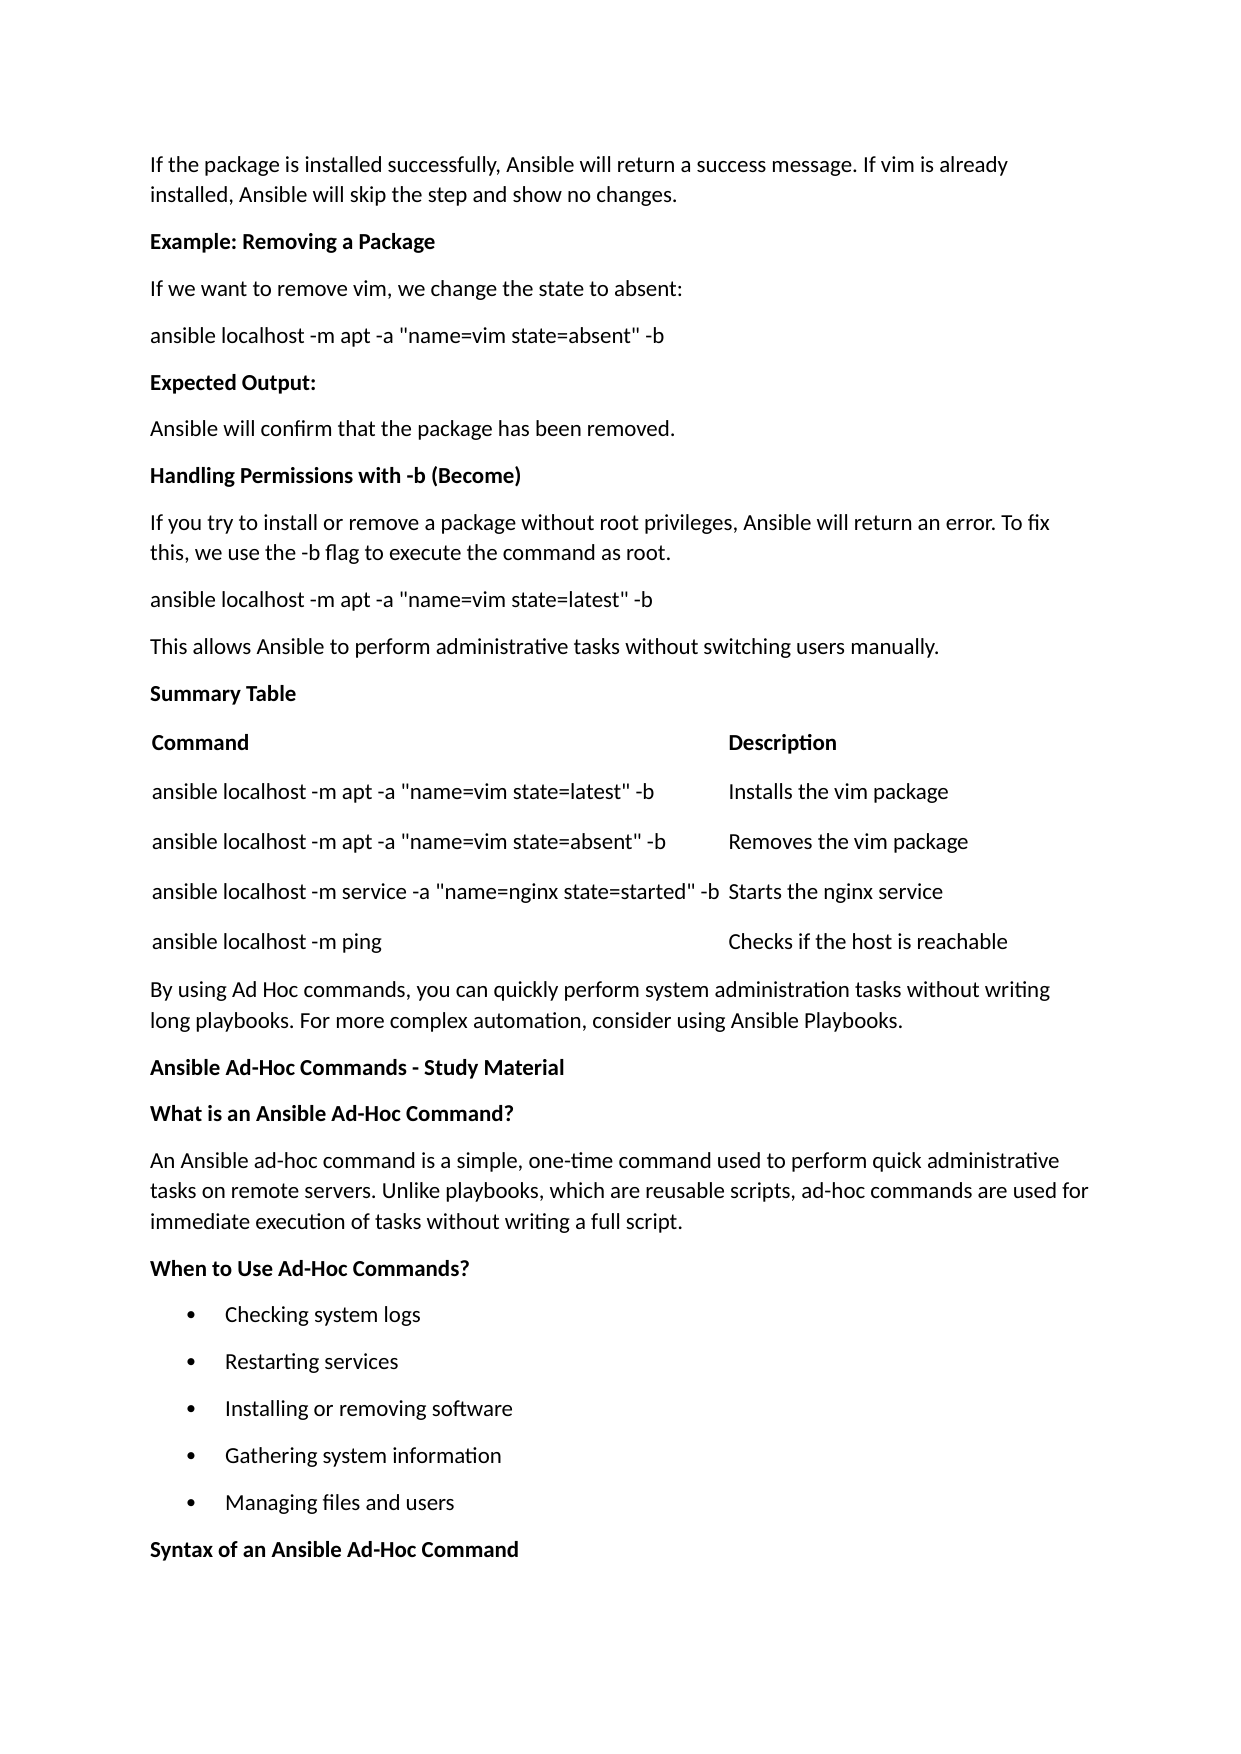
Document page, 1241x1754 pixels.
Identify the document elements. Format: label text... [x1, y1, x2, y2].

text When to Use Ad-Hoc Commands? [150, 1254, 1090, 1282]
text If you try to install or remove a package without root privileges, Ansible will return an error. To fix this, we use the -b flag to execute the command as root. [150, 508, 1090, 567]
table_cell ansible localhost -m apt -a "name=vim state=absent" -b [150, 826, 727, 876]
text Ansible Ad-Hoc Commands - Study Material [150, 1053, 1090, 1081]
table_header Command [150, 726, 727, 776]
list Restarting services [187, 1347, 1090, 1375]
table_cell ansible localhost -m ping [150, 926, 727, 976]
list Installing or removing software [187, 1394, 1090, 1422]
table_cell Removes the vim package [727, 826, 1014, 876]
text Expected Output: [150, 368, 1090, 396]
list Managing files and users [187, 1488, 1090, 1516]
list Gathering system information [187, 1441, 1090, 1469]
text ansible localhost -m apt -a "name=vim state=latest" -b [150, 585, 1090, 613]
list Checking system logs [187, 1301, 1090, 1328]
table_cell Starts the nginx service [727, 876, 1014, 926]
text Handling Permissions with -b (Become) [150, 461, 1090, 489]
table_cell Installs the vim package [727, 776, 1014, 826]
text An Ansible ad-hoc command is a simple, one-time command used to perform quick administrative tasks on remote servers. Unlike playbooks, which are reusable scripts, ad-hoc commands are used for immediate execution of tasks without writing a full script. [150, 1146, 1090, 1235]
table_cell Checks if the host is reachable [727, 926, 1014, 976]
text Summary Table [150, 679, 1090, 707]
text Syntax of an Ansible Ad-Hoc Command [150, 1535, 1090, 1563]
table_cell ansible localhost -m apt -a "name=vim state=latest" -b [150, 776, 727, 826]
text Ansible will confirm that the package has been removed. [150, 414, 1090, 443]
text ansible localhost -m apt -a "name=vim state=absent" -b [150, 321, 1090, 349]
text Example: Removing a Package [150, 227, 1090, 255]
text What is an Ansible Ad-Hoc Command? [150, 1099, 1090, 1127]
table_cell ansible localhost -m service -a "name=nginx state=started" -b [150, 876, 727, 926]
text This allows Ansible to perform administrative tasks without switching users manually. [150, 632, 1090, 660]
text If the package is installed successfully, Ansible will return a success message. If vim is already installed, Ansible will skip the step and show no changes. [150, 150, 1090, 208]
text If we want to remove vim, we change the state to absent: [150, 274, 1090, 302]
text By using Ad Hoc commands, you can quickly perform system administration tasks without writing long playbooks. For more complex automation, consider using Ansible Playbooks. [150, 976, 1090, 1034]
table_header Description [727, 726, 1014, 776]
